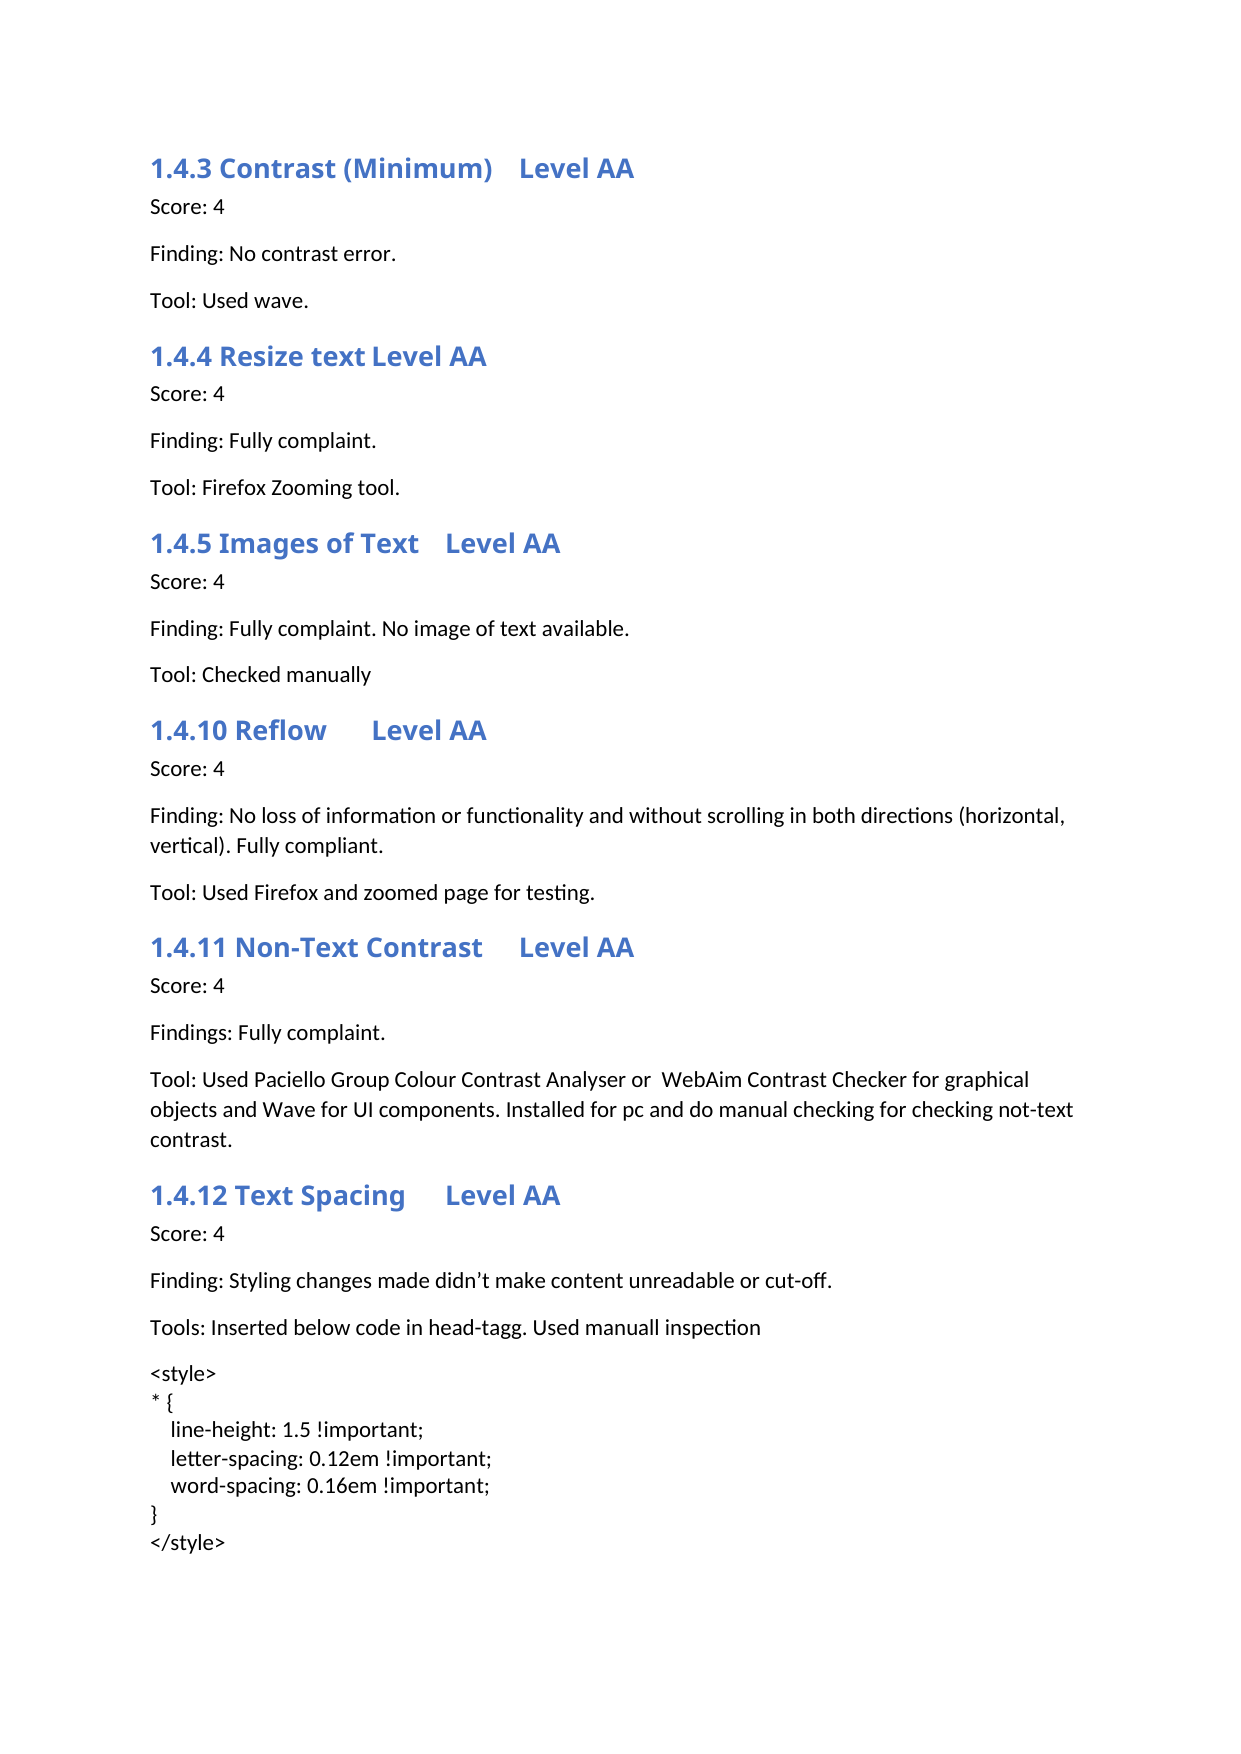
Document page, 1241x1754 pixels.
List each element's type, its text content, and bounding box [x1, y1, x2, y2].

text letter-spacing: 0.12em !important; [150, 1444, 1090, 1472]
text Score: 4 [150, 379, 1090, 408]
subtitle 1.4.11 Non-Text Contrast Level AA [150, 929, 1090, 966]
text Tool: Firefox Zooming tool. [150, 473, 1090, 501]
text Score: 4 [150, 754, 1090, 782]
subtitle 1.4.5 Images of Text Level AA [150, 524, 1090, 561]
text <style> [150, 1359, 1090, 1388]
text word-spacing: 0.16em !important; [150, 1472, 1090, 1500]
text Tool: Used wave. [150, 286, 1090, 314]
text Score: 4 [150, 971, 1090, 999]
text } [150, 1500, 1090, 1528]
text Finding: No contrast error. [150, 239, 1090, 267]
text line-height: 1.5 !important; [150, 1416, 1090, 1444]
text Finding: Styling changes made didn’t make content unreadable or cut-off. [150, 1266, 1090, 1294]
text Findings: Fully complaint. [150, 1018, 1090, 1046]
text * { [150, 1388, 1090, 1416]
text Tools: Inserted below code in head-tagg. Used manuall inspection [150, 1313, 1090, 1341]
subtitle 1.4.10 Reflow Level AA [150, 712, 1090, 748]
subtitle 1.4.4 Resize text Level AA [150, 337, 1090, 374]
text Tool: Used Firefox and zoomed page for testing. [150, 878, 1090, 906]
text Score: 4 [150, 192, 1090, 220]
subtitle 1.4.12 Text Spacing Level AA [150, 1177, 1090, 1213]
text Score: 4 [150, 567, 1090, 595]
text Tool: Checked manually [150, 661, 1090, 688]
subtitle 1.4.3 Contrast (Minimum) Level AA [150, 150, 1090, 187]
text Tool: Used Paciello Group Colour Contrast Analyser or WebAim Contrast Checker for graphical objects and Wave for UI components. Installed for pc and do manual checking for checking not-text contrast. [150, 1065, 1090, 1153]
text </style> [150, 1528, 1090, 1556]
text Score: 4 [150, 1219, 1090, 1247]
text Finding: No loss of information or functionality and without scrolling in both directions (horizontal, vertical). Fully compliant. [150, 801, 1090, 859]
text Finding: Fully complaint. No image of text available. [150, 614, 1090, 642]
text Finding: Fully complaint. [150, 426, 1090, 454]
